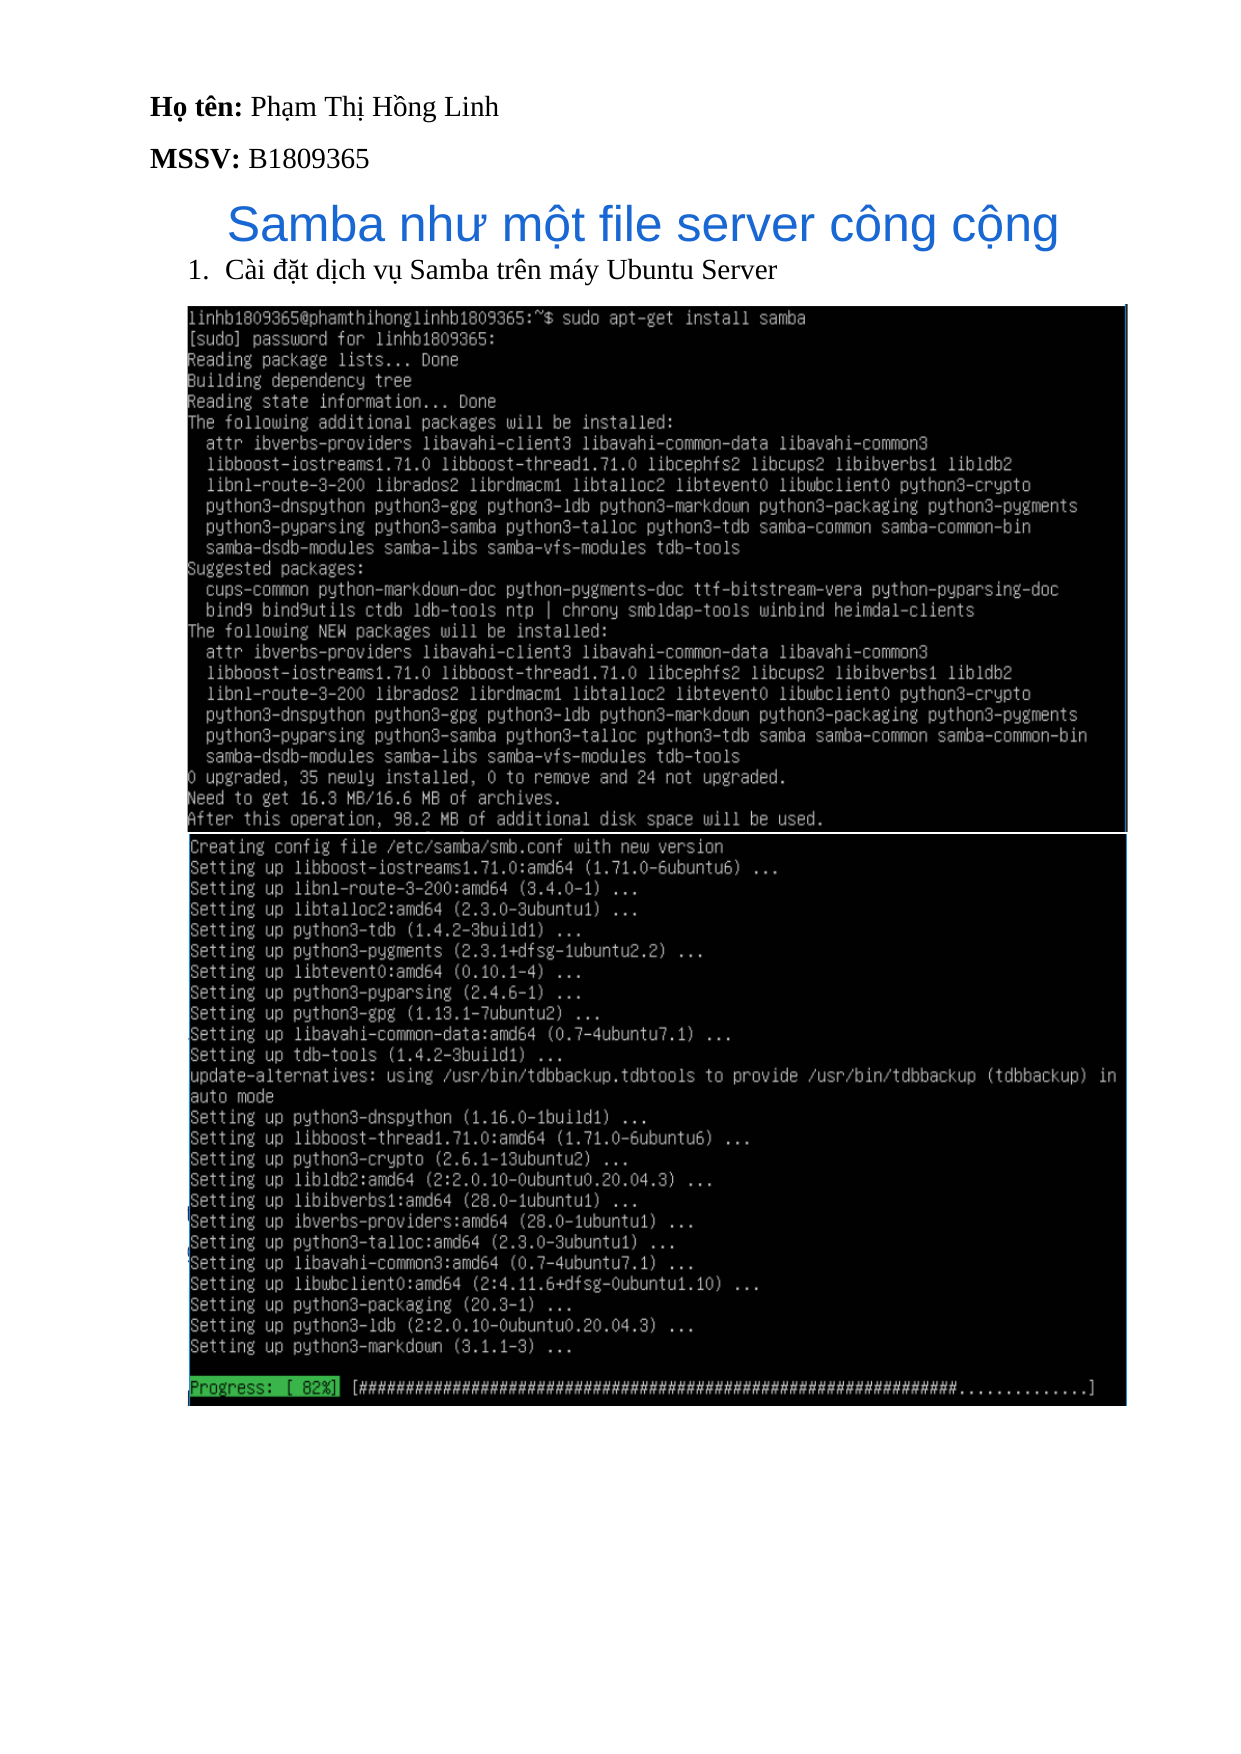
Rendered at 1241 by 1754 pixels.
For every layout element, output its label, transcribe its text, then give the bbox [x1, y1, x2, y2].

list Cài đặt dịch vụ Samba trên máy Ubuntu Server [187, 252, 1137, 285]
picture [187, 834, 1128, 1406]
picture [187, 304, 1128, 832]
text MSSV: B1809365 [150, 141, 1137, 175]
text Samba như một file server công cộng [150, 194, 1137, 252]
text Họ tên: Phạm Thị Hồng Linh [150, 89, 1137, 122]
